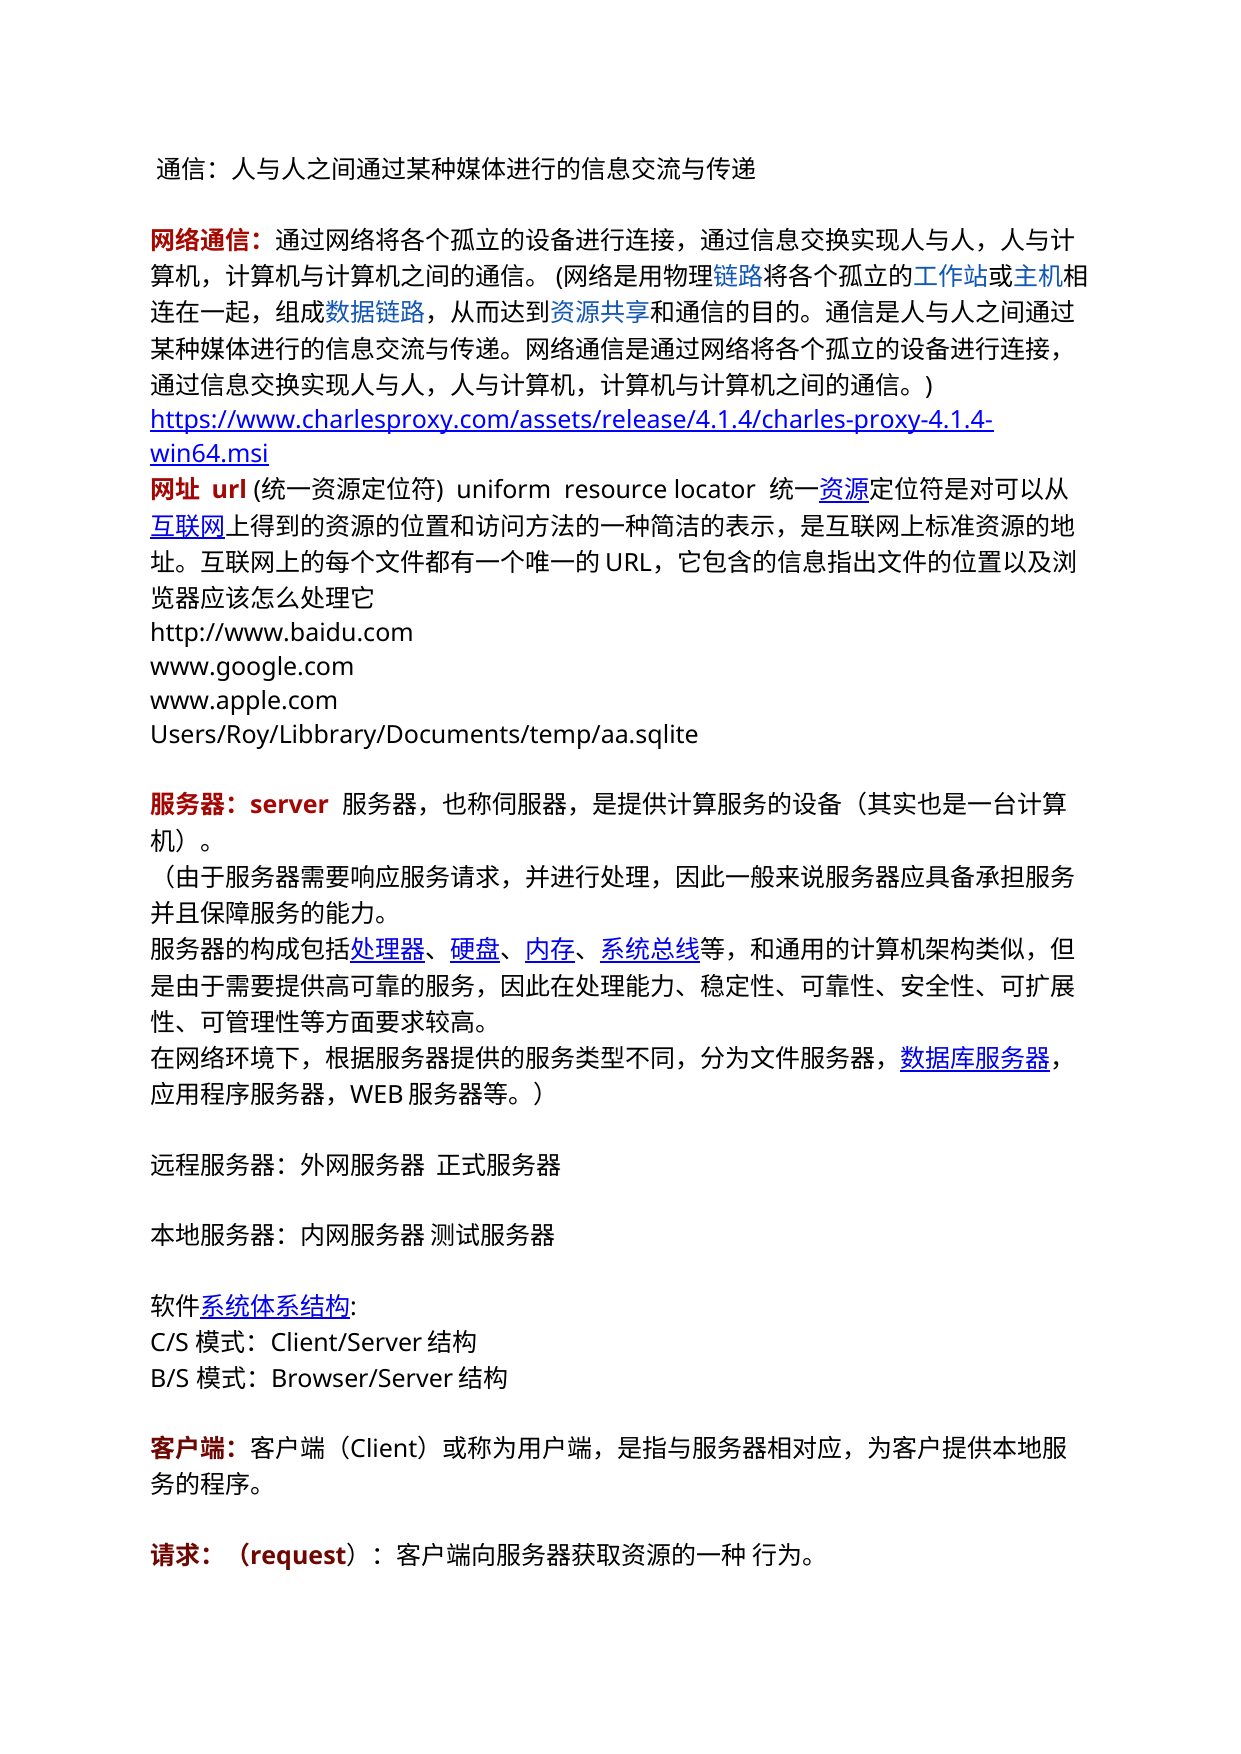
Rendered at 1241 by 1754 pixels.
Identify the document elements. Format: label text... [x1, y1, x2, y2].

text 请求：（request）：客户端向服务器获取资源的一种 行为。 [150, 1535, 1090, 1572]
text 本地服务器：内网服务器 测试服务器 [150, 1216, 1090, 1252]
text www.apple.com [150, 683, 1090, 717]
text 服务器的构成包括处理器、硬盘、内存、系统总线等，和通用的计算机架构类似，但是由于需要提供高可靠的服务，因此在处理能力、稳定性、可靠性、安全性、可扩展性、可管理性等方面要求较高。 [150, 930, 1090, 1039]
text B/S 模式：Browser/Server结构 [150, 1358, 1090, 1395]
text 网络通信：通过网络将各个孤立的设备进行连接，通过信息交换实现人与人，人与计算机，计算机与计算机之间的通信。 (网络是用物理链路将各个孤立的工作站或主机相连在一起，组成数据链路，从而达到资源共享和通信的目的。通信是人与人之间通过某种媒体进行的信息交流与传递。网络通信是通过网络将各个孤立的设备进行连接，通过信息交换实现人与人，人与计算机，计算机与计算机之间的通信。) [150, 220, 1090, 402]
text www.google.com [150, 649, 1090, 683]
text Users/Roy/Libbrary/Documents/temp/aa.sqlite [150, 717, 1090, 751]
text 客户端：客户端（Client）或称为用户端，是指与服务器相对应，为客户提供本地服务的程序。 [150, 1429, 1090, 1501]
text 服务器：server 服务器，也称伺服器，是提供计算服务的设备（其实也是一台计算机）。 [150, 785, 1090, 857]
text C/S 模式：Client/Server结构 [150, 1322, 1090, 1358]
text https://www.charlesproxy.com/assets/release/4.1.4/charles-proxy-4.1.4-win64.msi [150, 402, 1090, 470]
text 通信：人与人之间通过某种媒体进行的信息交流与传递 [150, 150, 1090, 186]
text http://www.baidu.com [150, 615, 1090, 649]
text （由于服务器需要响应服务请求，并进行处理，因此一般来说服务器应具备承担服务并且保障服务的能力。 [150, 857, 1090, 930]
text 软件系统体系结构: [150, 1286, 1090, 1322]
text 远程服务器：外网服务器 正式服务器 [150, 1145, 1090, 1182]
text 在网络环境下，根据服务器提供的服务类型不同，分为文件服务器，数据库服务器，应用程序服务器，WEB服务器等。） [150, 1039, 1090, 1111]
text 网址 url (统一资源定位符) uniform resource locator 统一资源定位符是对可以从互联网上得到的资源的位置和访问方法的一种简洁的表示，是互联网上标准资源的地址。互联网上的每个文件都有一个唯一的URL，它包含的信息指出文件的位置以及浏览器应该怎么处理它 [150, 470, 1090, 615]
